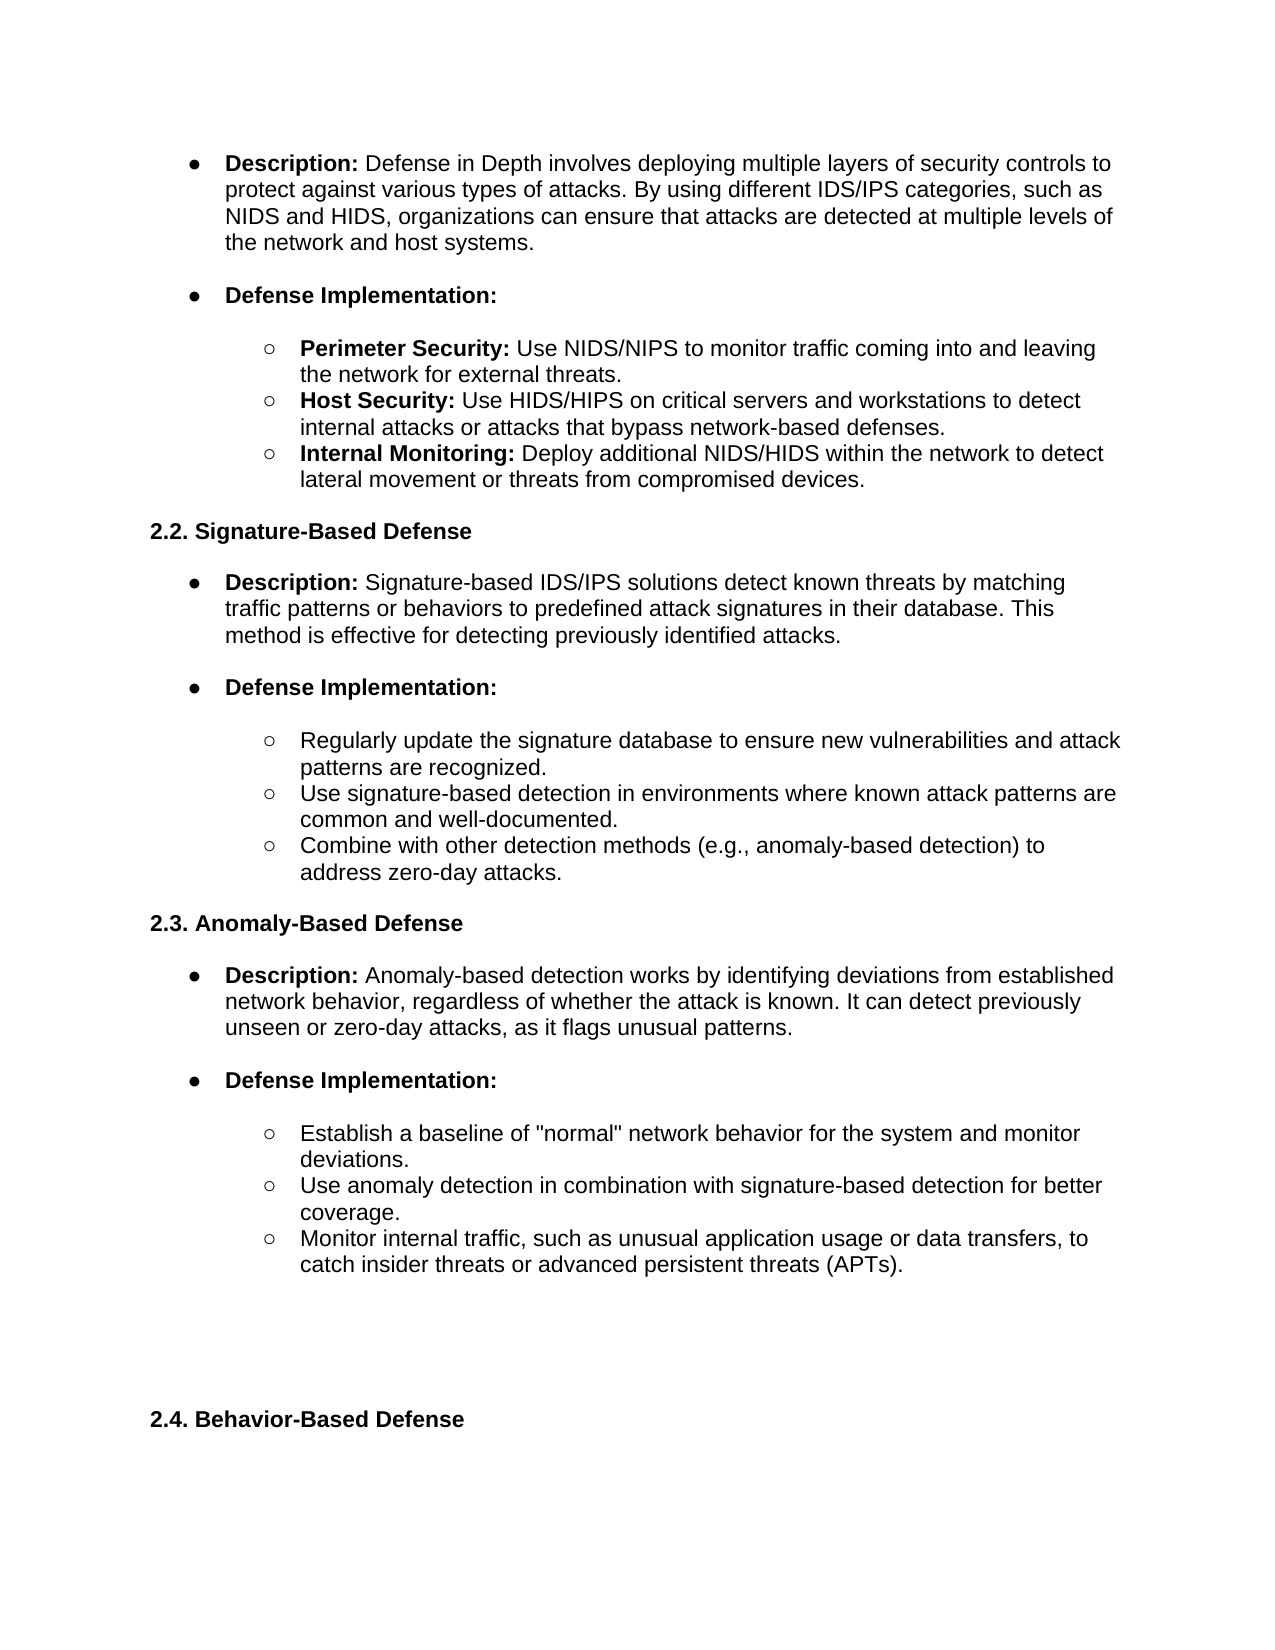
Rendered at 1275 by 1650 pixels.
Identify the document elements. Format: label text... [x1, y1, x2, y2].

list Defense Implementation: [187, 1067, 1125, 1120]
list Combine with other detection methods (e.g., anomaly-based detection) to address zero-day attacks. [262, 832, 1125, 885]
list Use anomaly detection in combination with signature-based detection for better coverage. [262, 1172, 1125, 1225]
list Defense Implementation: [187, 674, 1125, 727]
list Description: Anomaly-based detection works by identifying deviations from established network behavior, regardless of whether the attack is known. It can detect previously unseen or zero-day attacks, as it flags unusual patterns. [187, 962, 1125, 1067]
list Perimeter Security: Use NIDS/NIPS to monitor traffic coming into and leaving the network for external threats. [262, 334, 1125, 387]
list Description: Signature-based IDS/IPS solutions detect known threats by matching traffic patterns or behaviors to predefined attack signatures in their database. This method is effective for detecting previously identified attacks. [187, 569, 1125, 674]
text 2.4. Behavior-Based Defense [150, 1406, 1125, 1432]
list Internal Monitoring: Deploy additional NIDS/HIDS within the network to detect lateral movement or threats from compromised devices. [262, 440, 1125, 493]
list Defense Implementation: [187, 282, 1125, 334]
list Description: Defense in Depth involves deploying multiple layers of security controls to protect against various types of attacks. By using different IDS/IPS categories, such as NIDS and HIDS, organizations can ensure that attacks are detected at multiple levels of the network and host systems. [187, 150, 1125, 282]
list Use signature-based detection in environments where known attack patterns are common and well-documented. [262, 780, 1125, 832]
list Monitor internal traffic, such as unusual application usage or data transfers, to catch insider threats or advanced persistent threats (APTs). [262, 1225, 1125, 1278]
list Establish a baseline of "normal" network behavior for the system and monitor deviations. [262, 1120, 1125, 1172]
text 2.2. Signature-Based Defense [150, 518, 1125, 544]
list Regularly update the signature database to ensure new vulnerabilities and attack patterns are recognized. [262, 727, 1125, 780]
list Host Security: Use HIDS/HIPS on critical servers and workstations to detect internal attacks or attacks that bypass network-based defenses. [262, 387, 1125, 440]
text 2.3. Anomaly-Based Defense [150, 910, 1125, 937]
